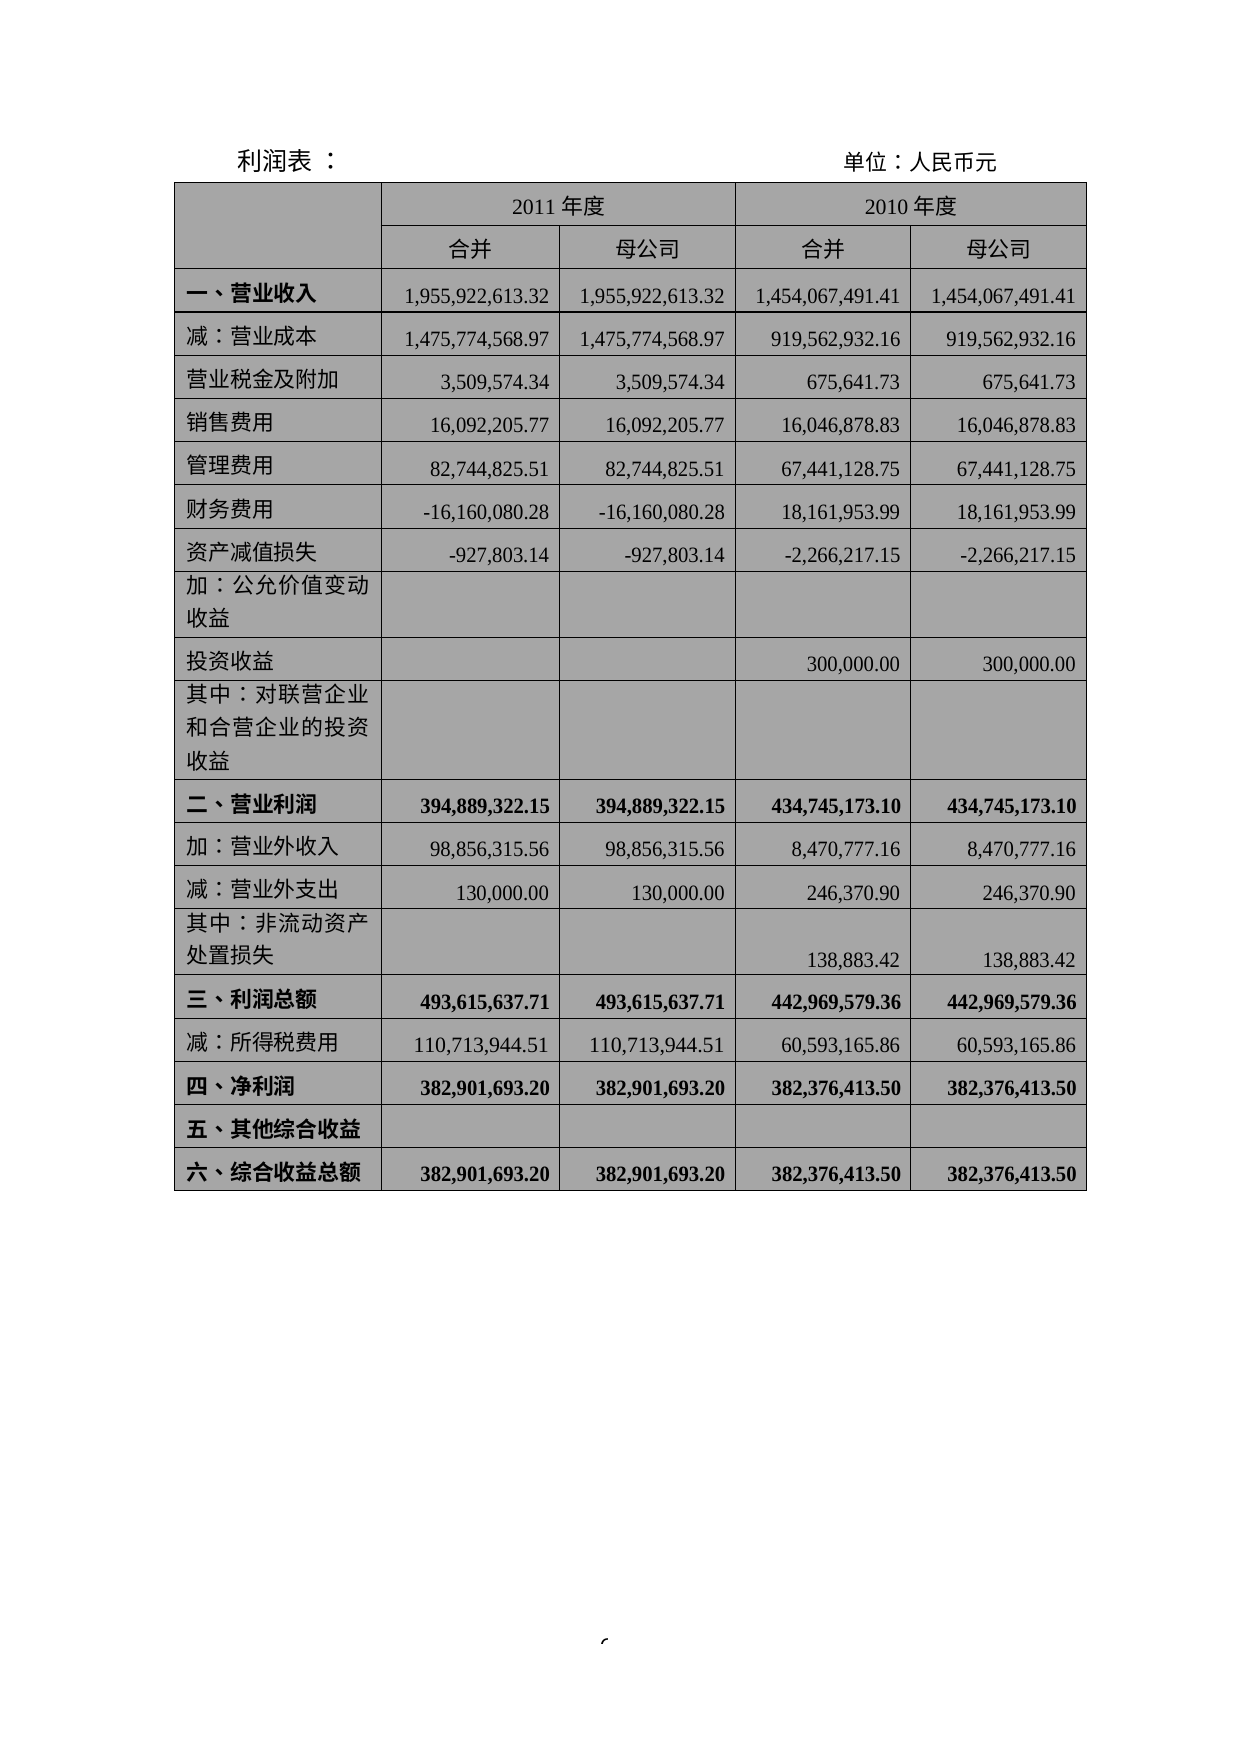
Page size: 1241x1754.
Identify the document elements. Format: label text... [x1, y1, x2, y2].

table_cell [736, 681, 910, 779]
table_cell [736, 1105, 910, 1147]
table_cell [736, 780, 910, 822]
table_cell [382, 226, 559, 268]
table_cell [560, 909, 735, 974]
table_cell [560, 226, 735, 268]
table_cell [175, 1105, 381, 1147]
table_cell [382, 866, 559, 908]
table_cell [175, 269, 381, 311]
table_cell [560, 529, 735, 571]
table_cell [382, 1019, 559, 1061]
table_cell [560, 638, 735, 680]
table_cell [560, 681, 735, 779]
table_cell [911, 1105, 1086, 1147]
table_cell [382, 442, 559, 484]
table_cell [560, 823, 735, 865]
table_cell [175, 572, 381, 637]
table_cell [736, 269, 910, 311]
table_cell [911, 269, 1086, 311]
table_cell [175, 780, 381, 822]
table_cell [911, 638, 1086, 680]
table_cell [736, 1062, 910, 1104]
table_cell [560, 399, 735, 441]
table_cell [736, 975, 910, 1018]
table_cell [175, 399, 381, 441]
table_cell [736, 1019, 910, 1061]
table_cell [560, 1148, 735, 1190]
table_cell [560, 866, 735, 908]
text 利润表 ： 单位：人民币元 [237, 144, 1101, 178]
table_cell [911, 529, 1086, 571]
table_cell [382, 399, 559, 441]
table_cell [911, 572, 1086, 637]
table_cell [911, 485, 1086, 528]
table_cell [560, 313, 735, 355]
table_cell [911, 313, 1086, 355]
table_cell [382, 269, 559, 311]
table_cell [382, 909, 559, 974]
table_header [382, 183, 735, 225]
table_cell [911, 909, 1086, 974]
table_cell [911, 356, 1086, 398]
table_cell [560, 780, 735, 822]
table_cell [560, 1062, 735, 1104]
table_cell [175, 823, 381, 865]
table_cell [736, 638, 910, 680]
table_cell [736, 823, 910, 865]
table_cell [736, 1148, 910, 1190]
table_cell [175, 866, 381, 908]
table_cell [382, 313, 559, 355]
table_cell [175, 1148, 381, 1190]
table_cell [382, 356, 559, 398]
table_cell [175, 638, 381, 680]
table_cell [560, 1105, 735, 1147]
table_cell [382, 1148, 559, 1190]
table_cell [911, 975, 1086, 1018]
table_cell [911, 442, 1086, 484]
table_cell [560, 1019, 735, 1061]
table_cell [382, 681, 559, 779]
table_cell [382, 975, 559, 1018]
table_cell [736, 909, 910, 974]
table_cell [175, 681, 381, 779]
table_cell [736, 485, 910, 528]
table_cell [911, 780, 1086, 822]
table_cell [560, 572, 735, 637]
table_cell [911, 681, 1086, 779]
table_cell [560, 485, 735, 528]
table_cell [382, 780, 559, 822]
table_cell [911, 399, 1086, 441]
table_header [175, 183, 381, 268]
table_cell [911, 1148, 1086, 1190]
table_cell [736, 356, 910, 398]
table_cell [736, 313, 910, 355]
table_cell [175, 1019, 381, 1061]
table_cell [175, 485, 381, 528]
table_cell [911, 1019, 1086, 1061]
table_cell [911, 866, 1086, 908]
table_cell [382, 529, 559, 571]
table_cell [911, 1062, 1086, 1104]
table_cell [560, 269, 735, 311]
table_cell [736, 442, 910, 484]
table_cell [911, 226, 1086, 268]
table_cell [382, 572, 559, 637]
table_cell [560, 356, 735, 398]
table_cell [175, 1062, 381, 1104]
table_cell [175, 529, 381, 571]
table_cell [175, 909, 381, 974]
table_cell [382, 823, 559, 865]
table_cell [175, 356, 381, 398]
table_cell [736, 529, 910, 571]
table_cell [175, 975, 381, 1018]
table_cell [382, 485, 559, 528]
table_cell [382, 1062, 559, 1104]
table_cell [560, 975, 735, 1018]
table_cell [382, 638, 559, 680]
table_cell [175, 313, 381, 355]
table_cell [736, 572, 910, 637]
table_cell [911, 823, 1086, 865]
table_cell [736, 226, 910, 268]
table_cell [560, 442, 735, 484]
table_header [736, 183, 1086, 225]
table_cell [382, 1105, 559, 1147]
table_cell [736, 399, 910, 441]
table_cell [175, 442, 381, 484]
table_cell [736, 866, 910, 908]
